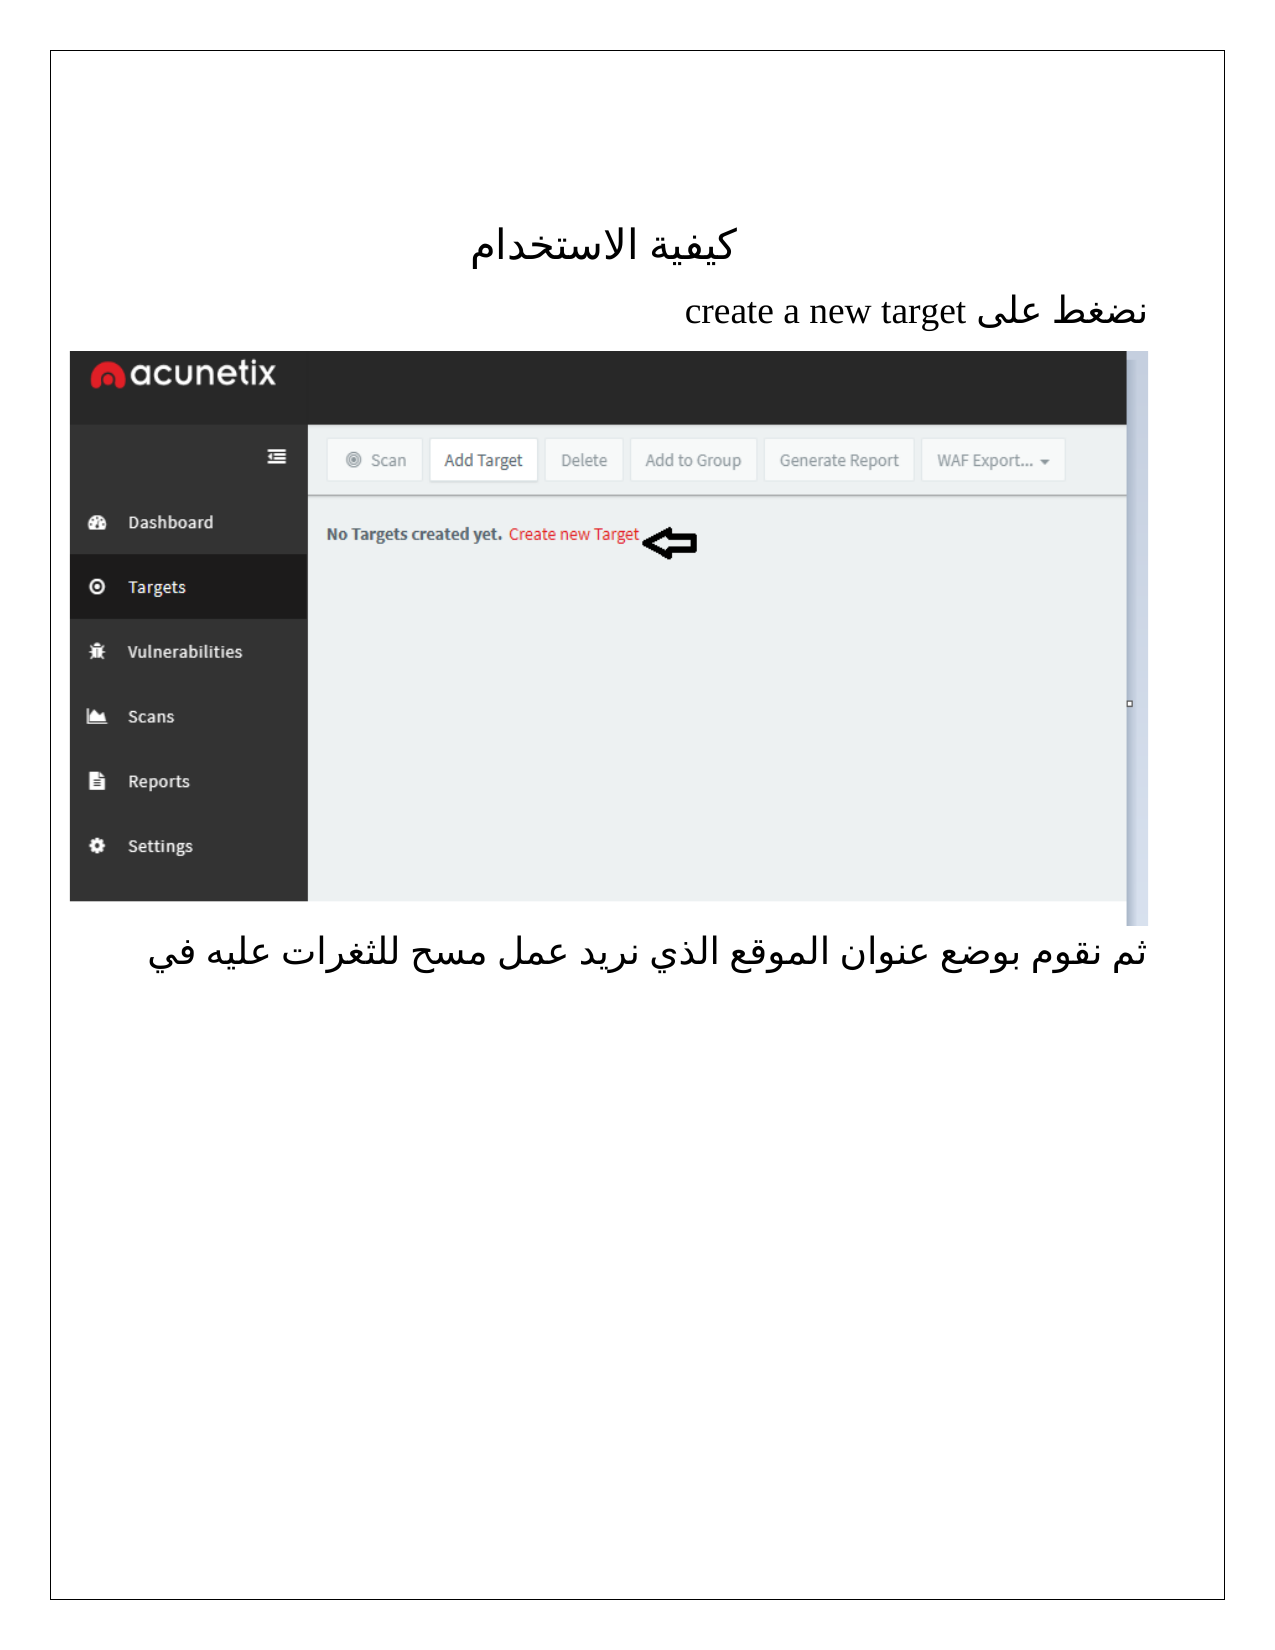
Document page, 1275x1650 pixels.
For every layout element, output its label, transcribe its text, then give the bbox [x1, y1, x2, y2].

text كيفية الاستخدام [59, 220, 1148, 268]
picture [69, 351, 1149, 926]
text نضغط على create a new target [59, 288, 1148, 332]
